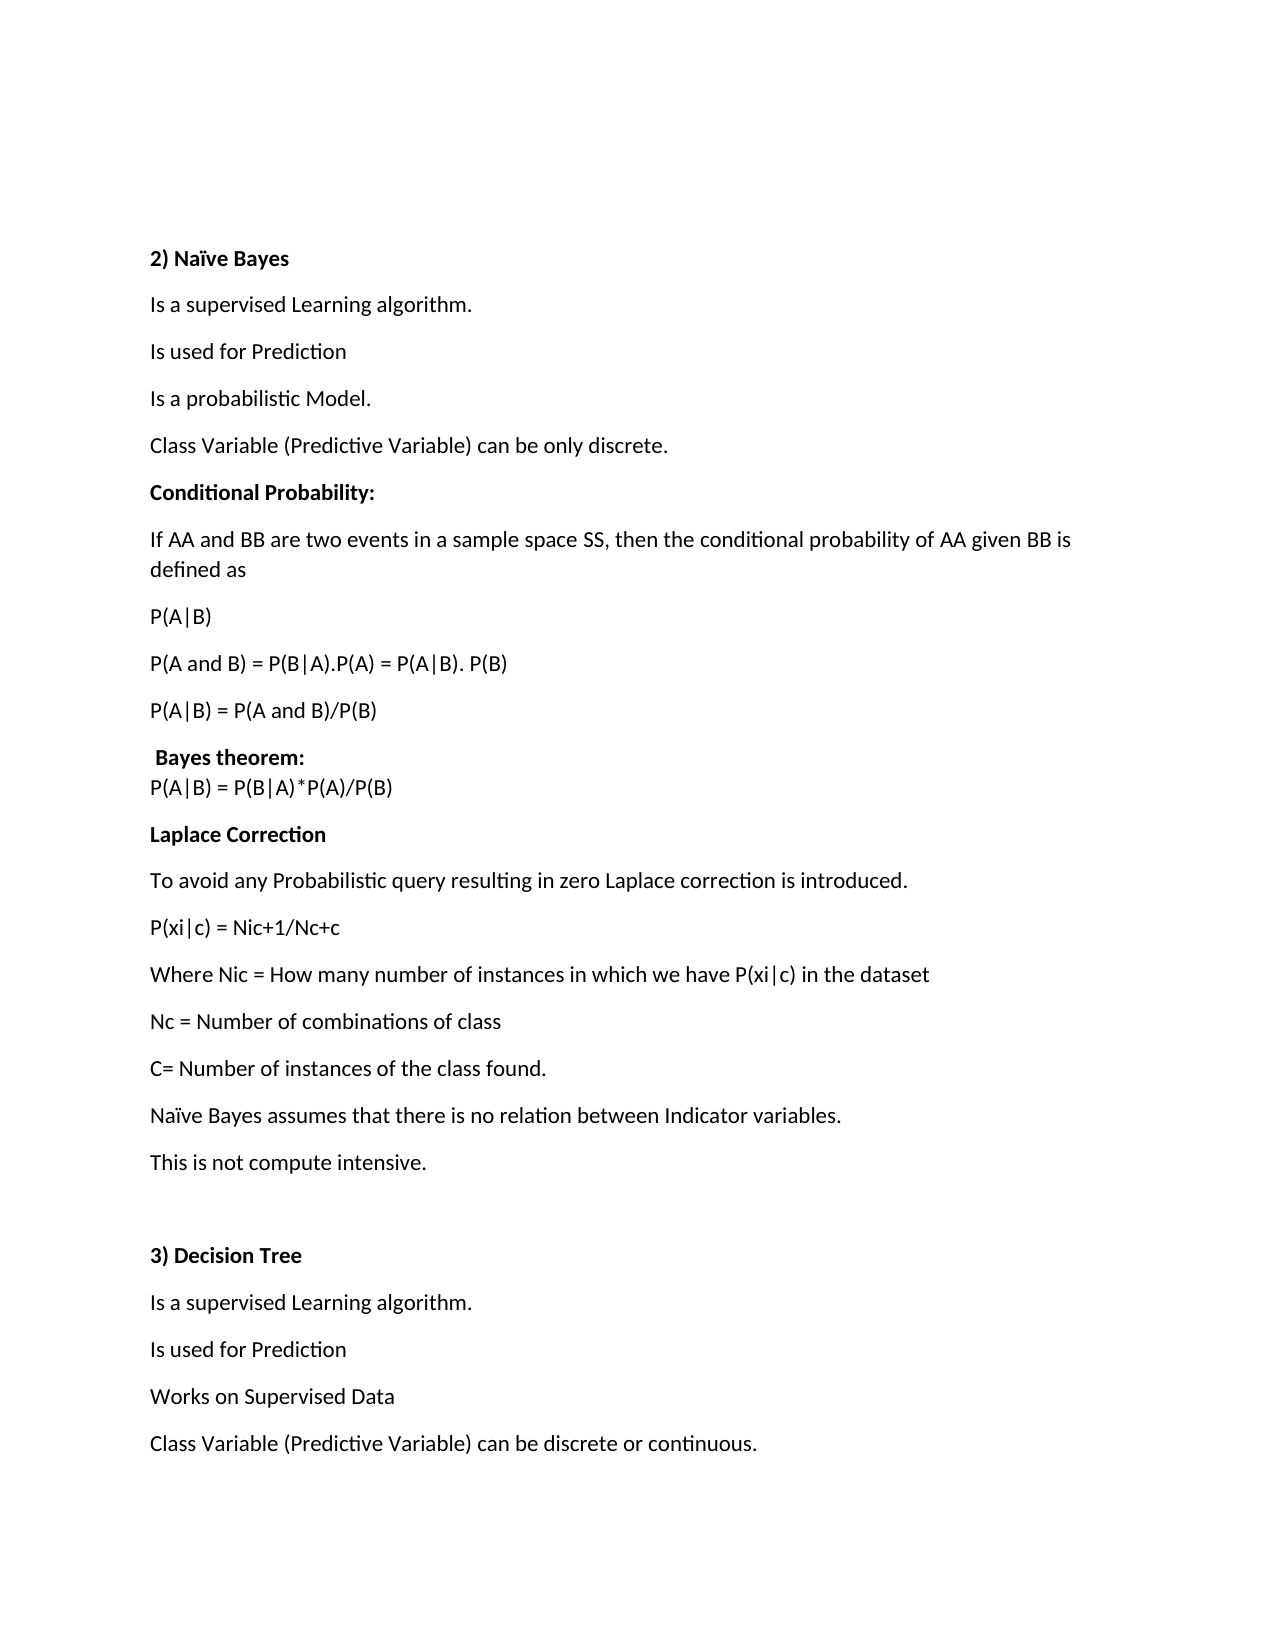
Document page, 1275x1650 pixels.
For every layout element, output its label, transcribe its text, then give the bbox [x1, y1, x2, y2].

text C= Number of instances of the class found. [150, 1054, 1125, 1082]
text If AA and BB are two events in a sample space SS, then the conditional probability of AA given BB is defined as [150, 525, 1125, 583]
text Class Variable (Predictive Variable) can be only discrete. [150, 431, 1125, 459]
text 2) Naïve Bayes [150, 244, 1125, 272]
text Laplace Correction [150, 820, 1125, 848]
text P(A|B) [150, 602, 1125, 630]
text Conditional Probability: [150, 478, 1125, 506]
text P(A|B) = P(A and B)/P(B) [150, 696, 1125, 724]
text This is not compute intensive. [150, 1148, 1125, 1176]
text To avoid any Probabilistic query resulting in zero Laplace correction is introduced. [150, 867, 1125, 895]
text Class Variable (Predictive Variable) can be discrete or continuous. [150, 1429, 1125, 1457]
text Is a supervised Learning algorithm. [150, 1288, 1125, 1317]
text Bayes theorem: P(A|B) = P(B|A)*P(A)/P(B) [150, 743, 1125, 801]
text Where Nic = How many number of instances in which we have P(xi|c) in the dataset [150, 960, 1125, 988]
text 3) Decision Tree [150, 1242, 1125, 1270]
text Nc = Number of combinations of class [150, 1007, 1125, 1035]
text Works on Supervised Data [150, 1382, 1125, 1410]
text Is used for Prediction [150, 337, 1125, 366]
text P(A and B) = P(B|A).P(A) = P(A|B). P(B) [150, 649, 1125, 677]
text Is a supervised Learning algorithm. [150, 291, 1125, 319]
text Naïve Bayes assumes that there is no relation between Indicator variables. [150, 1101, 1125, 1129]
text Is used for Prediction [150, 1335, 1125, 1363]
text P(xi|c) = Nic+1/Nc+c [150, 913, 1125, 942]
text Is a probabilistic Model. [150, 384, 1125, 412]
